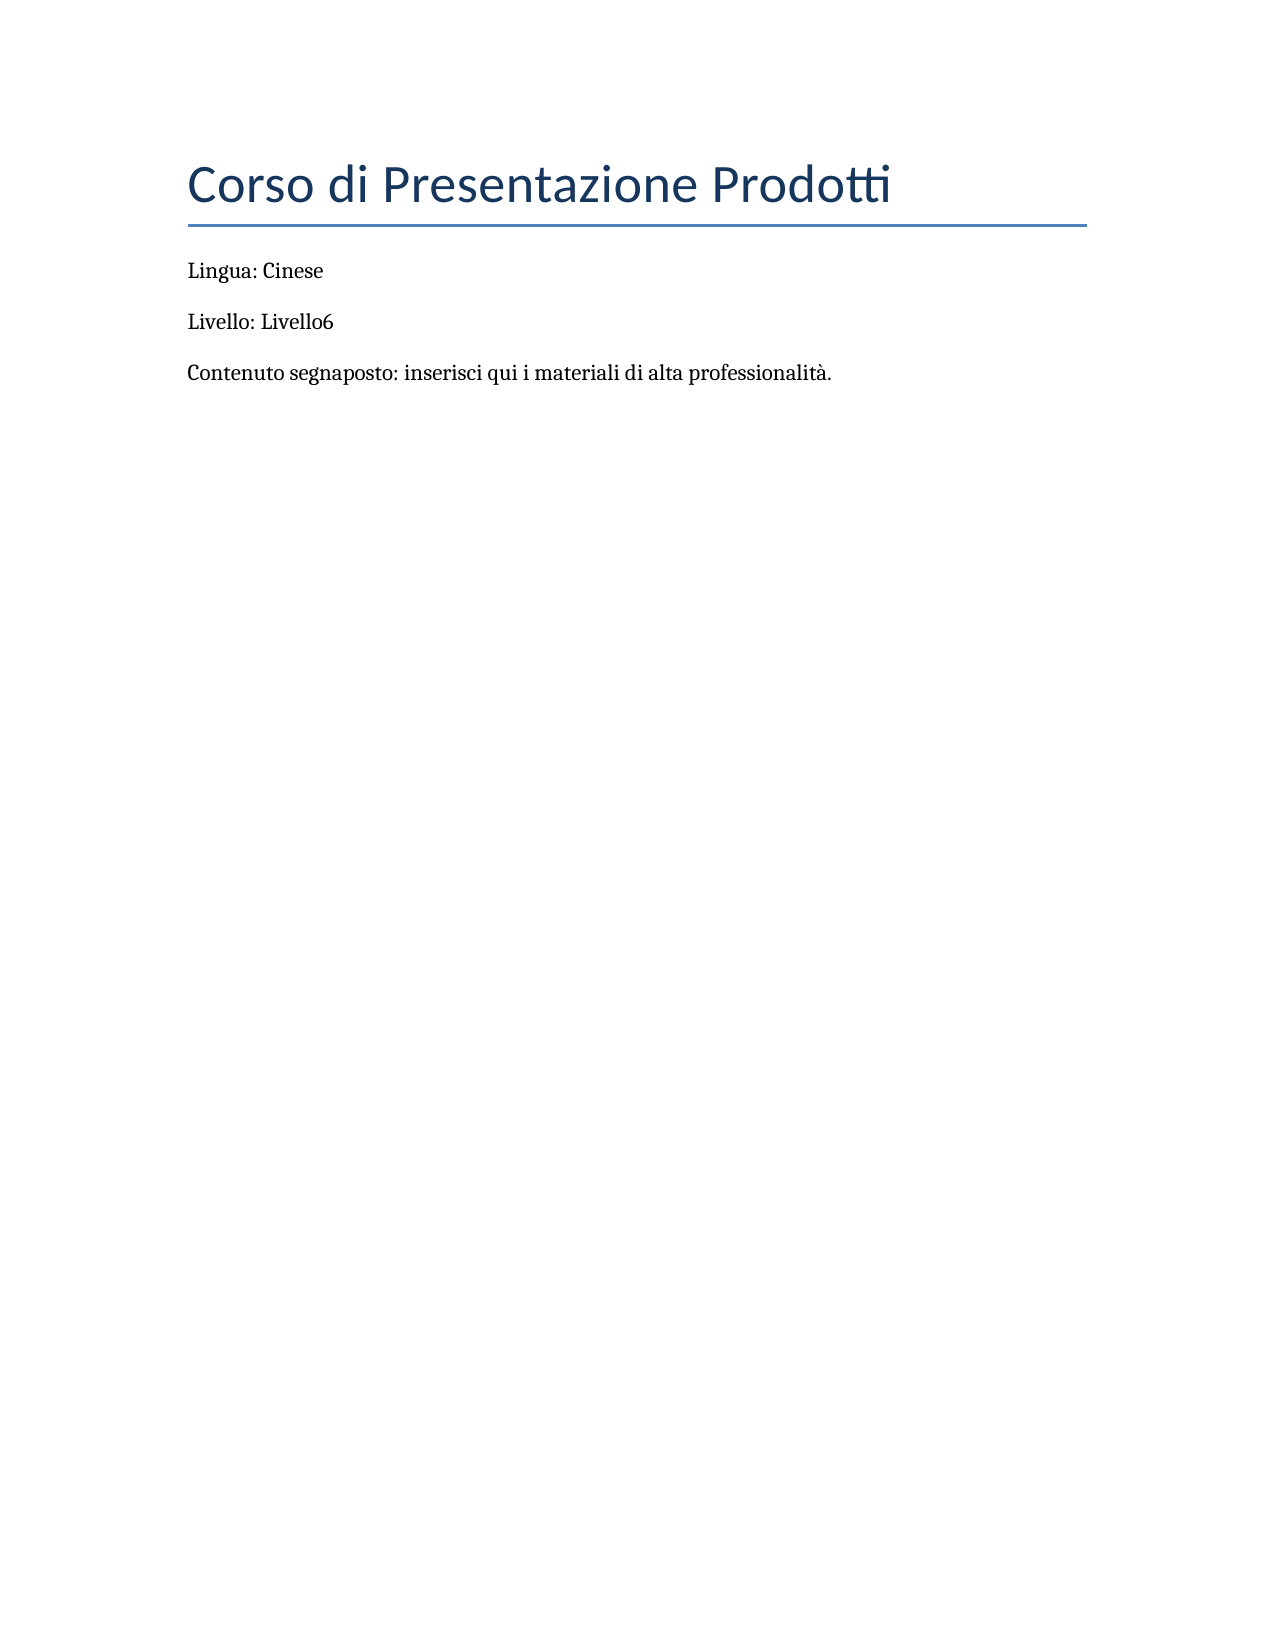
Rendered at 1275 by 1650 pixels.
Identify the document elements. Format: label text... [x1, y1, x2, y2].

text Livello: Livello6 [187, 309, 1087, 335]
text Lingua: Cinese [187, 258, 1087, 284]
title Corso di Presentazione Prodotti [187, 150, 1087, 227]
text Contenuto segnaposto: inserisci qui i materiali di alta professionalità. [187, 360, 1087, 386]
